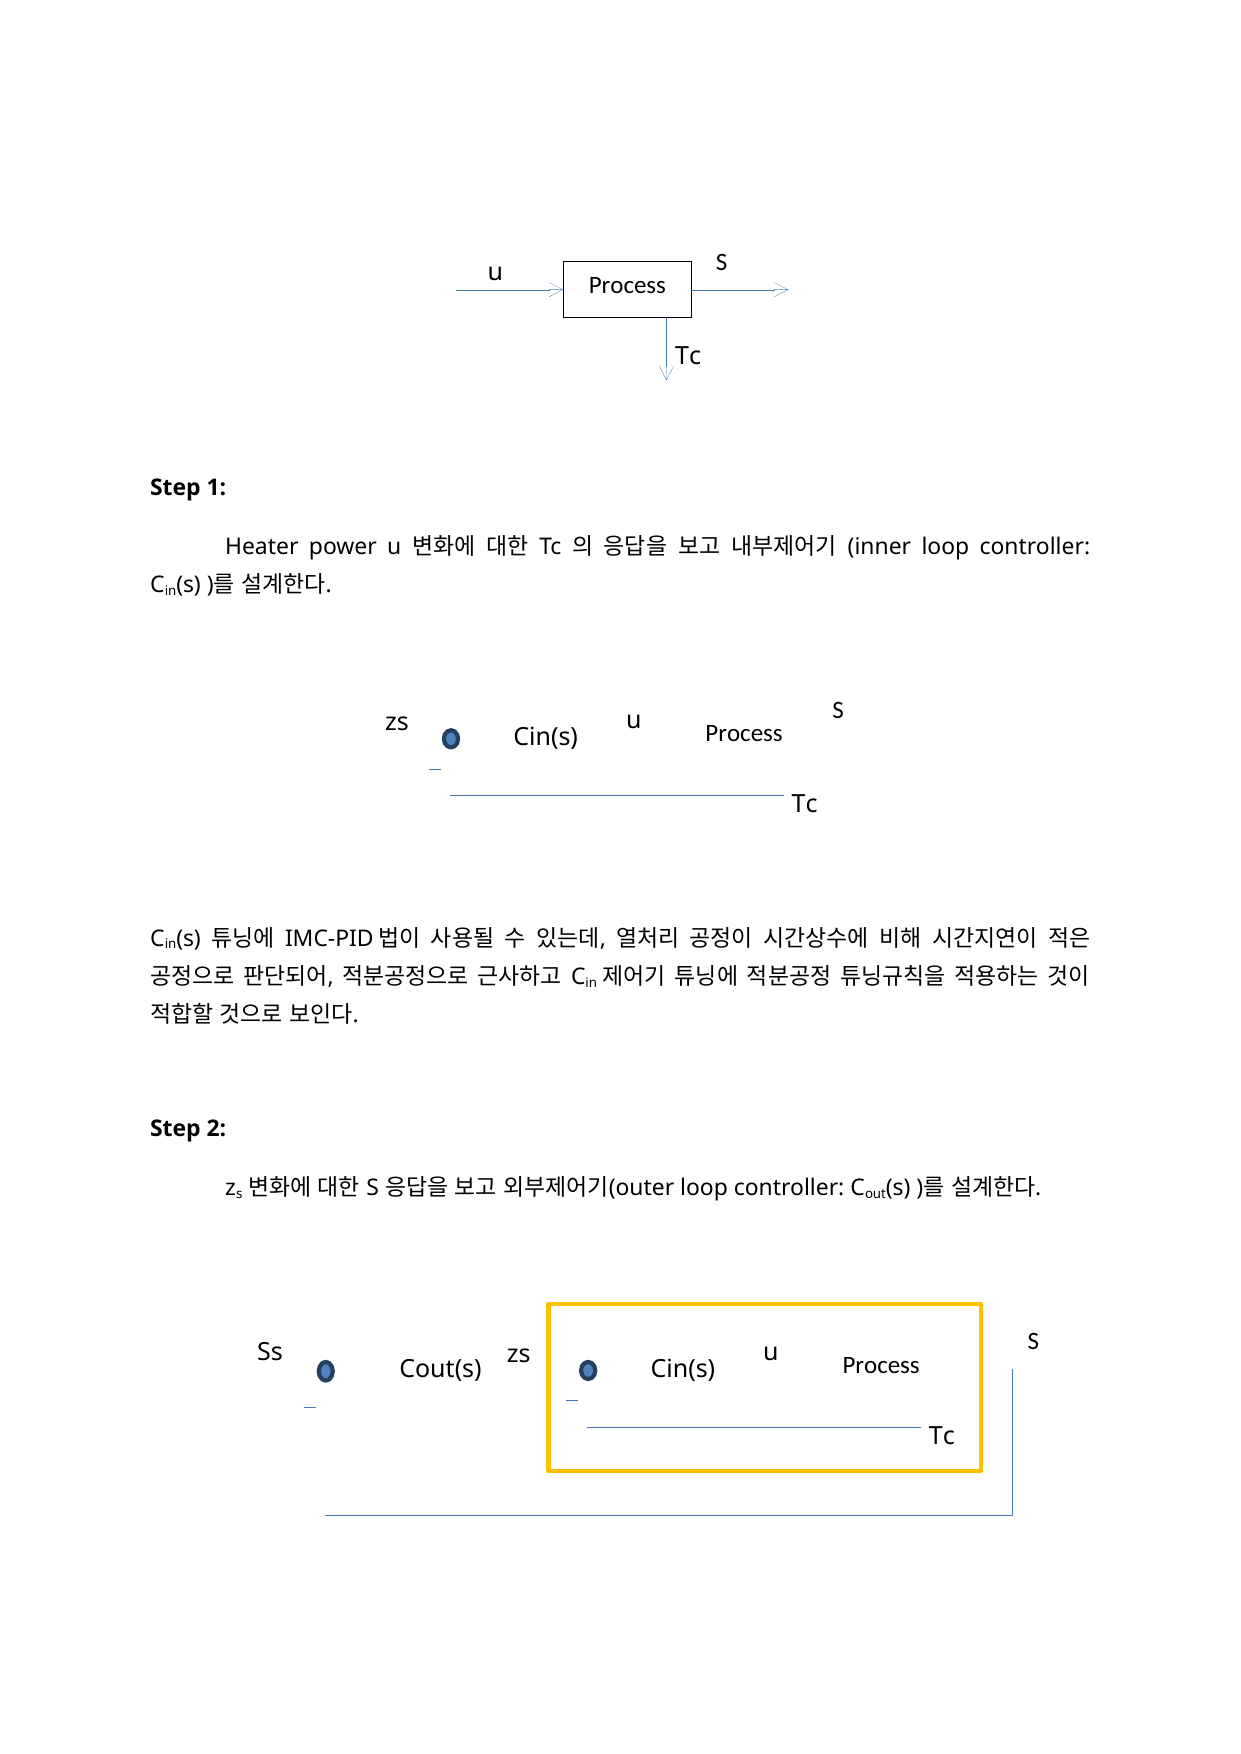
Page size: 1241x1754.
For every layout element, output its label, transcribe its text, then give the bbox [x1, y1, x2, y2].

text Step 2: [150, 1112, 1090, 1143]
text Cin(s) 튜닝에 IMC-PID법이 사용될 수 있는데, 열처리 공정이 시간상수에 비해 시간지연이 적은 공정으로 판단되어, 적분공정으로 근사하고 Cin 제어기 튜닝에 적분공정 튜닝규칙을 적용하는 것이 적합할 것으로 보인다. [150, 920, 1090, 1029]
text zs 변화에 대한 S 응답을 보고 외부제어기(outer loop controller: Cout(s) )를 설계한다. [150, 1169, 1090, 1202]
text Step 1: [150, 471, 1090, 503]
text Heater power u 변화에 대한 Tc 의 응답을 보고 내부제어기 (inner loop controller: Cin(s) )를 설계한다. [150, 528, 1090, 600]
